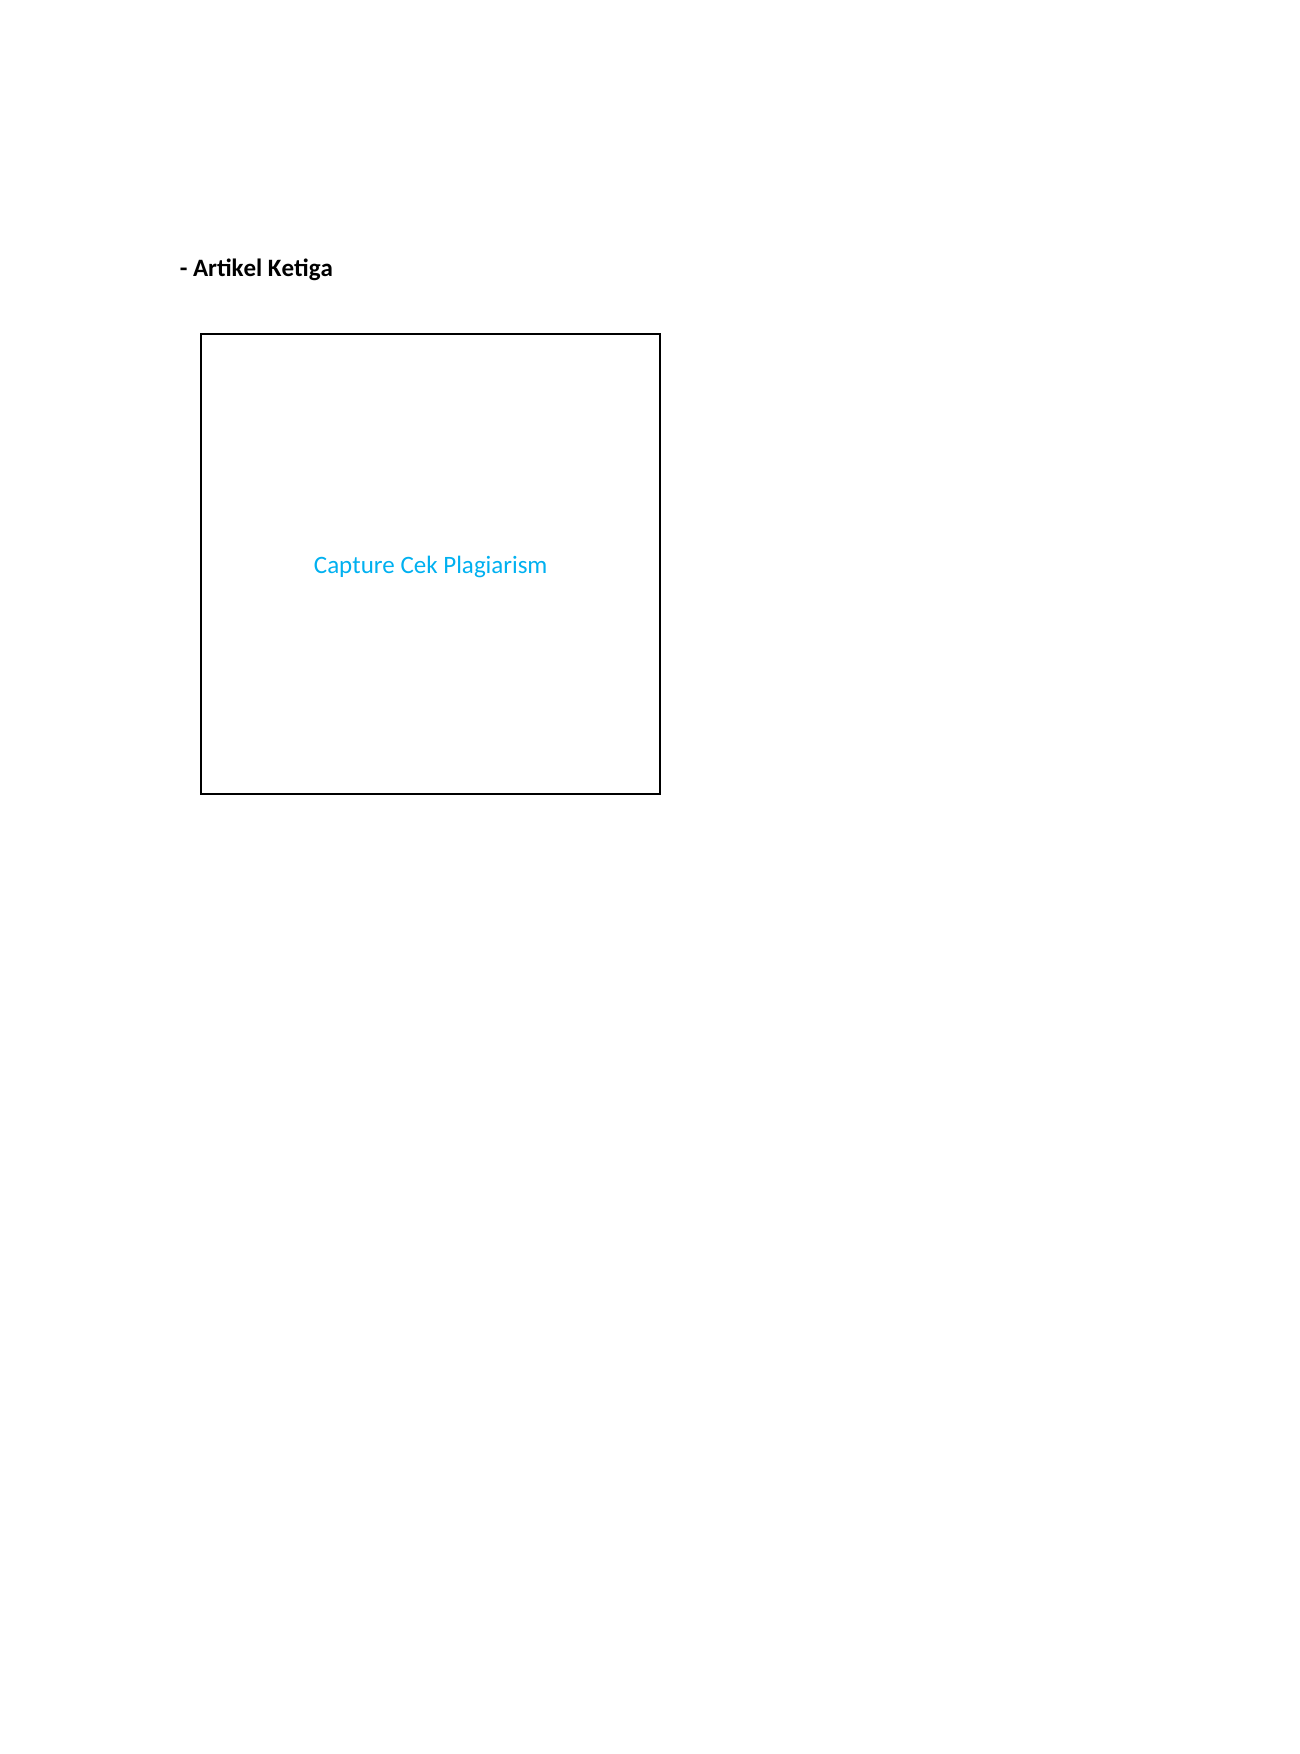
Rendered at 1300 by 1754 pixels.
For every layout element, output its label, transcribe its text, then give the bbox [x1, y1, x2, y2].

list - Artikel Ketiga [179, 252, 1149, 283]
